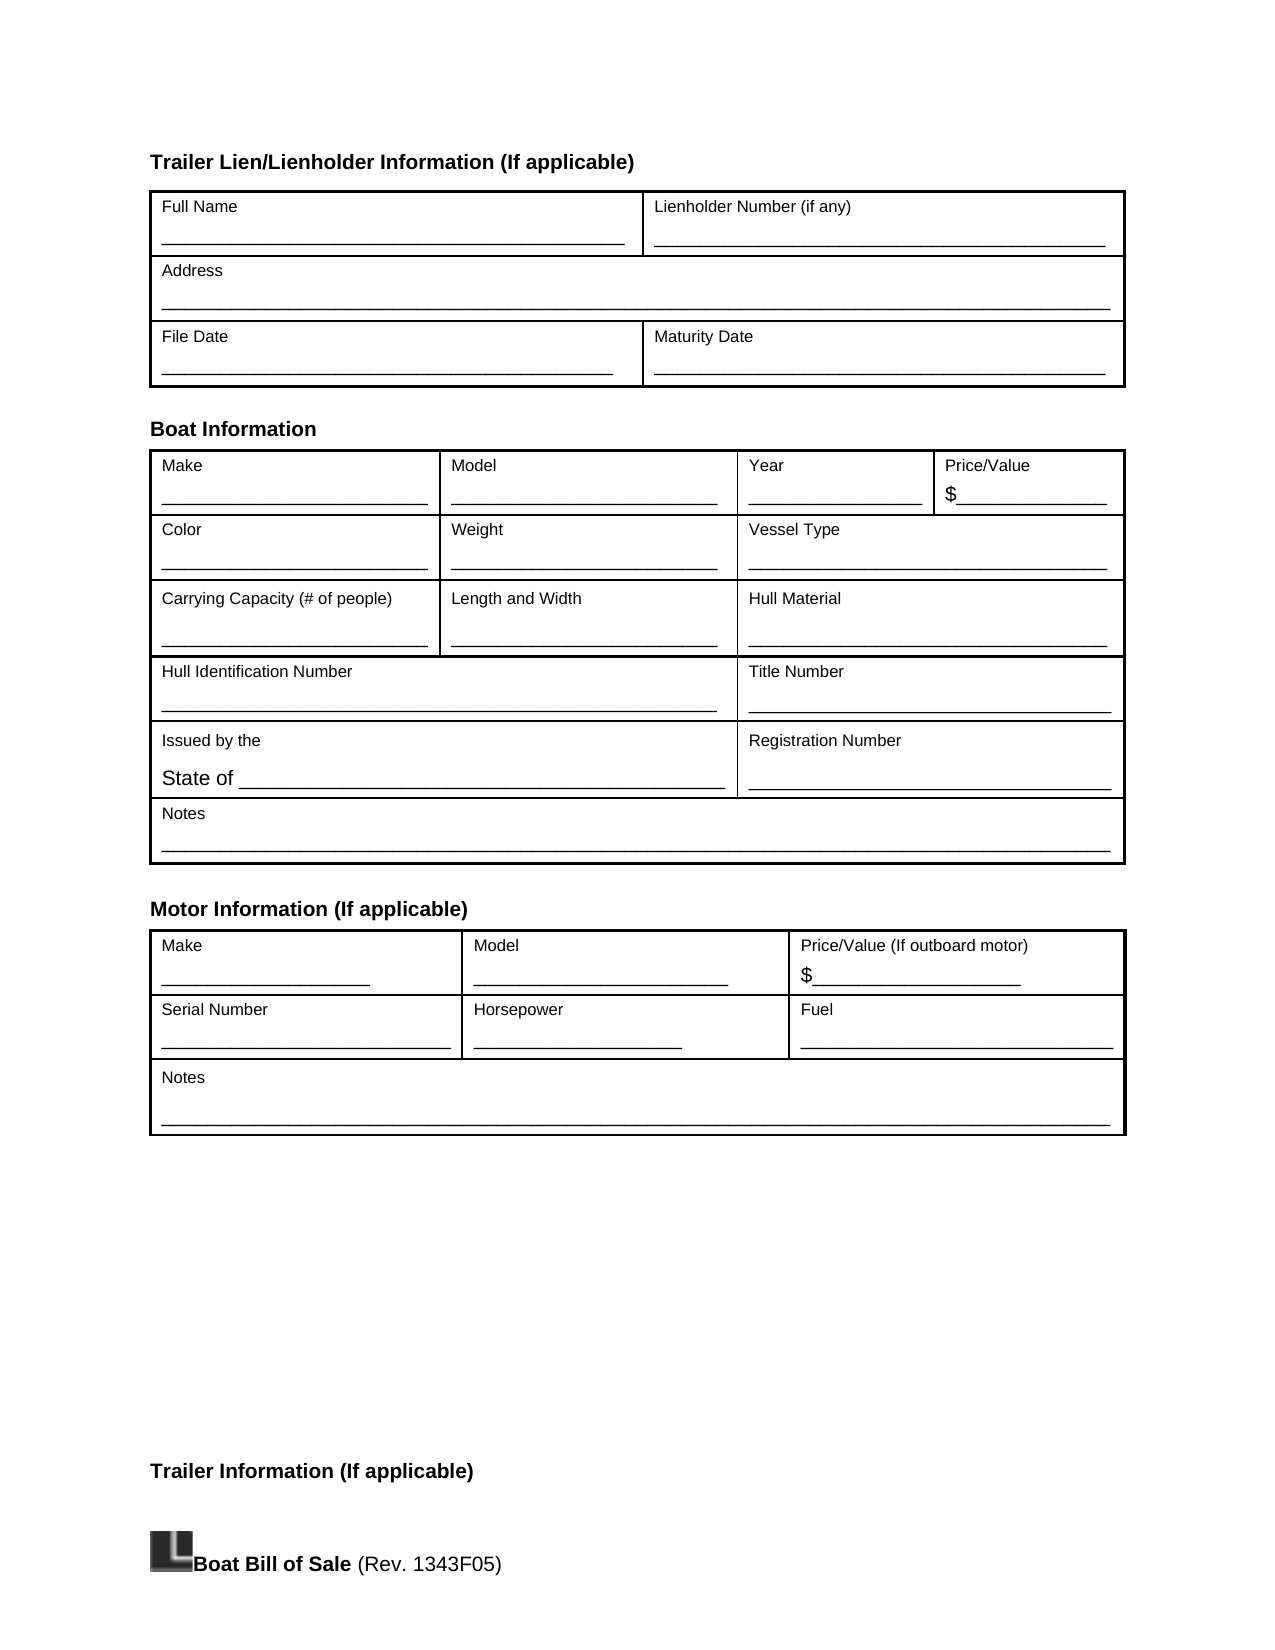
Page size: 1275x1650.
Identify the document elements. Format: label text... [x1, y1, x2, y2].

table_cell Length and Width [441, 581, 737, 617]
table_header Make [152, 932, 461, 955]
table_header Model [441, 452, 737, 475]
table_cell $_____________ [935, 475, 1123, 513]
table_cell _______________________________ [738, 617, 1123, 655]
table_cell _____________________________ [738, 682, 1123, 720]
table_cell _______________________ [152, 617, 439, 655]
table_cell __________________ [463, 1019, 788, 1057]
table_header Price/Value [935, 452, 1123, 475]
text Motor Information (If applicable) [150, 897, 1125, 921]
table_cell State of __________________________________________ [152, 759, 737, 797]
table_cell _______________________________________ [644, 217, 1123, 255]
table_cell _______________________________________ [152, 347, 642, 385]
table_cell Notes [152, 1060, 1123, 1096]
table_cell Fuel [790, 996, 1123, 1019]
table_cell Hull Identification Number [152, 658, 737, 682]
table_cell Title Number [738, 658, 1123, 682]
table_cell Notes [152, 799, 1123, 824]
table_cell Address [152, 257, 1123, 282]
table_cell Horsepower [463, 996, 788, 1019]
table_cell ________________________________________________ [152, 682, 737, 720]
table_header Make [152, 452, 439, 475]
table_header Year [738, 452, 933, 475]
picture [150, 1531, 193, 1572]
text Trailer Lien/Lienholder Information (If applicable) [150, 150, 1125, 174]
table_cell File Date [152, 322, 642, 347]
table_cell Serial Number [152, 996, 461, 1019]
table_cell $__________________ [790, 955, 1123, 994]
table_cell _______________________________ [738, 540, 1123, 578]
table_cell Maturity Date [644, 322, 1123, 347]
table_header Lienholder Number (if any) [644, 193, 1123, 217]
table_cell _________________________ [152, 1019, 461, 1057]
table_cell ______________________ [463, 955, 788, 994]
table_cell Weight [441, 516, 737, 540]
table_cell ________________________________________ [152, 217, 642, 255]
table_cell __________________________________________________________________________________ [152, 824, 1123, 862]
table_cell _______________________ [152, 475, 439, 513]
table_cell Issued by the [152, 722, 737, 759]
table_cell Color [152, 516, 439, 540]
table_cell _______________________ [152, 540, 439, 578]
table_cell _______________________ [441, 617, 737, 655]
table_cell _______________________ [441, 475, 737, 513]
table_header Model [463, 932, 788, 955]
text Trailer Information (If applicable) [150, 1459, 1125, 1483]
table_cell _______________________ [441, 540, 737, 578]
table_cell _______________ [738, 475, 933, 513]
table_cell Hull Material [738, 581, 1123, 617]
table_cell ___________________________ [790, 1019, 1123, 1057]
table_header Full Name [152, 193, 642, 217]
text Boat Information [150, 417, 1125, 441]
table_cell Vessel Type [738, 516, 1123, 540]
table_cell Carrying Capacity (# of people) [152, 581, 439, 617]
table_cell __________________ [152, 955, 461, 994]
table_cell _____________________________ [738, 759, 1123, 797]
table_cell __________________________________________________________________________________ [152, 1096, 1123, 1134]
table_cell _______________________________________ [644, 347, 1123, 385]
table_cell __________________________________________________________________________________ [152, 282, 1123, 320]
table_header Price/Value (If outboard motor) [790, 932, 1123, 955]
table_cell Registration Number [738, 722, 1123, 759]
